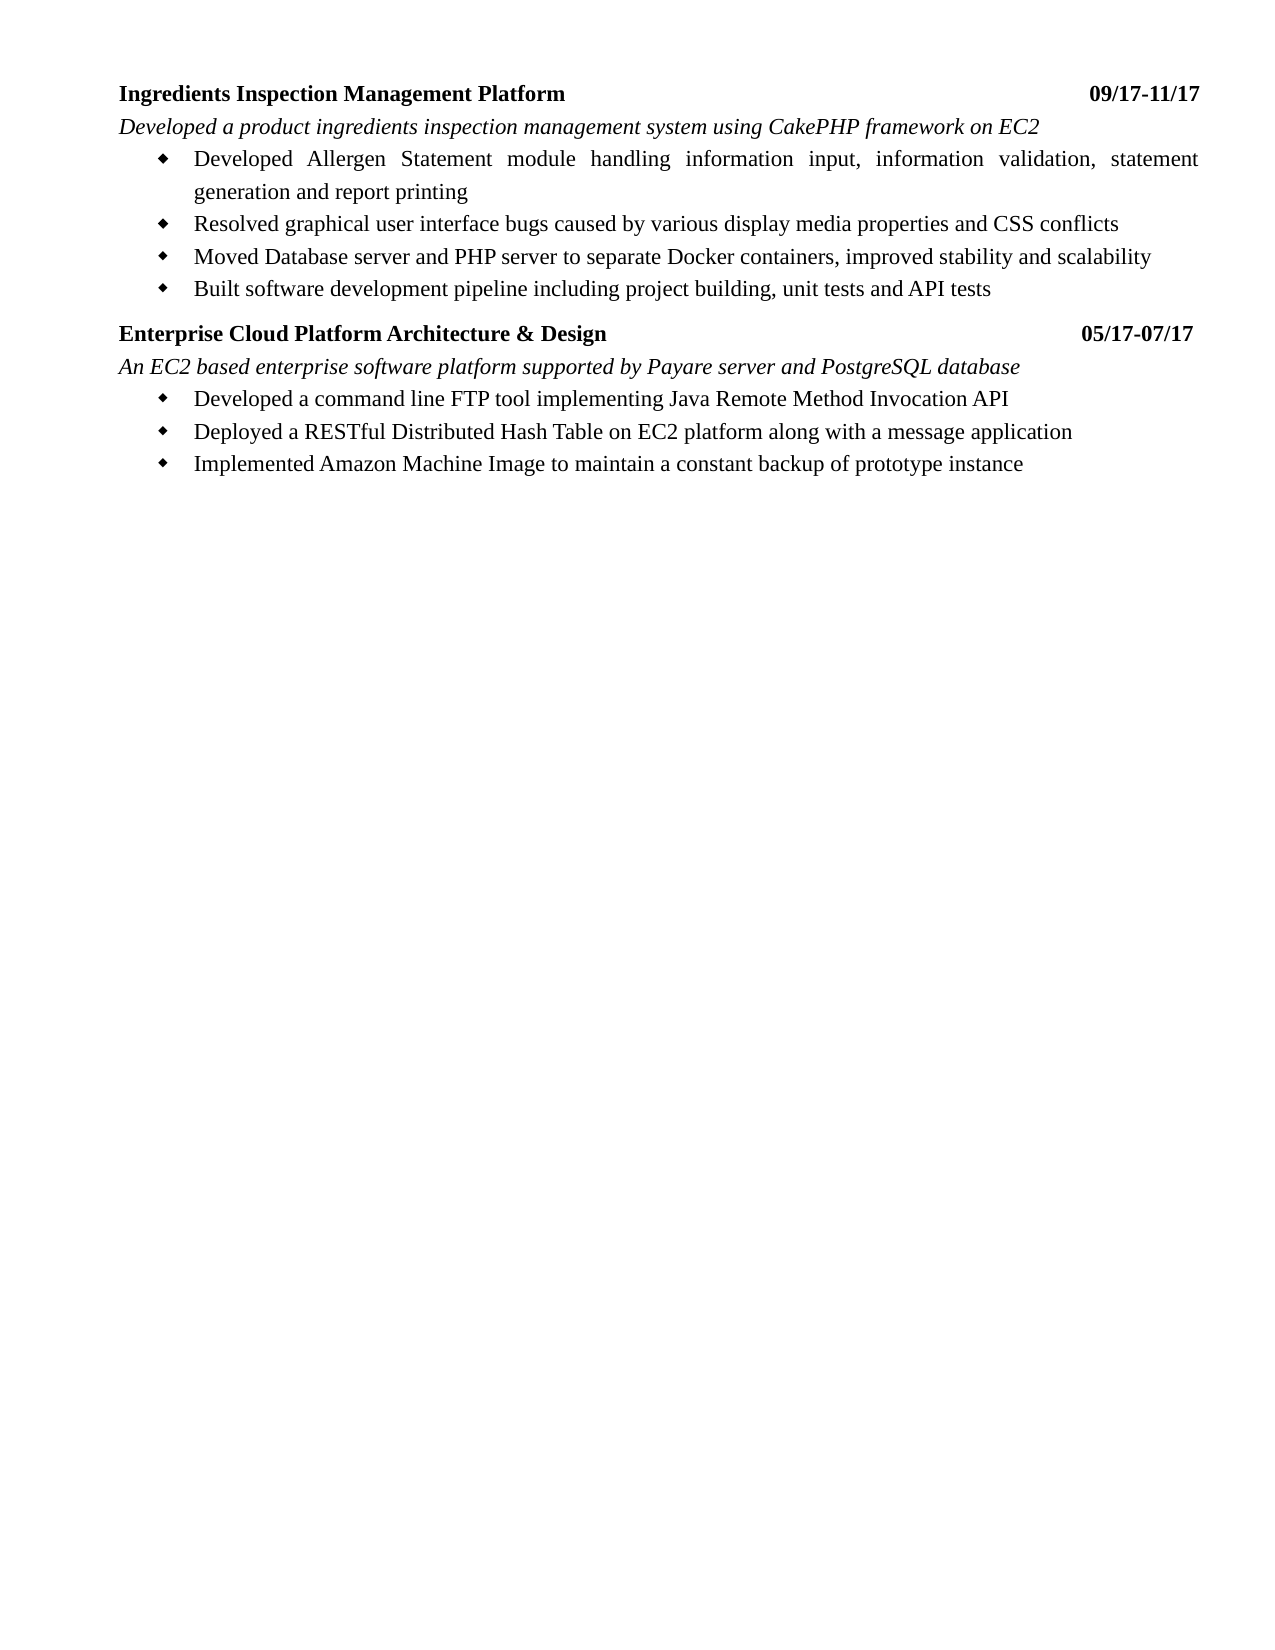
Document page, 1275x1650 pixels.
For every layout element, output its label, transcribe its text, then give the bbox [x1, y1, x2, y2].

list Resolved graphical user interface bugs caused by various display media properties and CSS conflicts [156, 207, 1200, 240]
list Built software development pipeline including project building, unit tests and API tests [156, 272, 1200, 305]
list Developed Allergen Statement module handling information input, information validation, statement generation and report printing [156, 142, 1200, 207]
text Enterprise Cloud Platform Architecture & Design 05/17-07/17 [75, 317, 1200, 350]
text An EC2 based enterprise software platform supported by Payare server and PostgreSQL database [75, 350, 1200, 382]
text Ingredients Inspection Management Platform 09/17-11/17 [75, 77, 1200, 110]
list Implemented Amazon Machine Image to maintain a constant backup of prototype instance [156, 447, 1200, 480]
list Moved Database server and PHP server to separate Docker containers, improved stability and scalability [156, 240, 1200, 272]
list Deployed a RESTful Distributed Hash Table on EC2 platform along with a message application [156, 415, 1200, 447]
text Developed a product ingredients inspection management system using CakePHP framework on EC2 [75, 110, 1200, 142]
list Developed a command line FTP tool implementing Java Remote Method Invocation API [156, 382, 1200, 415]
